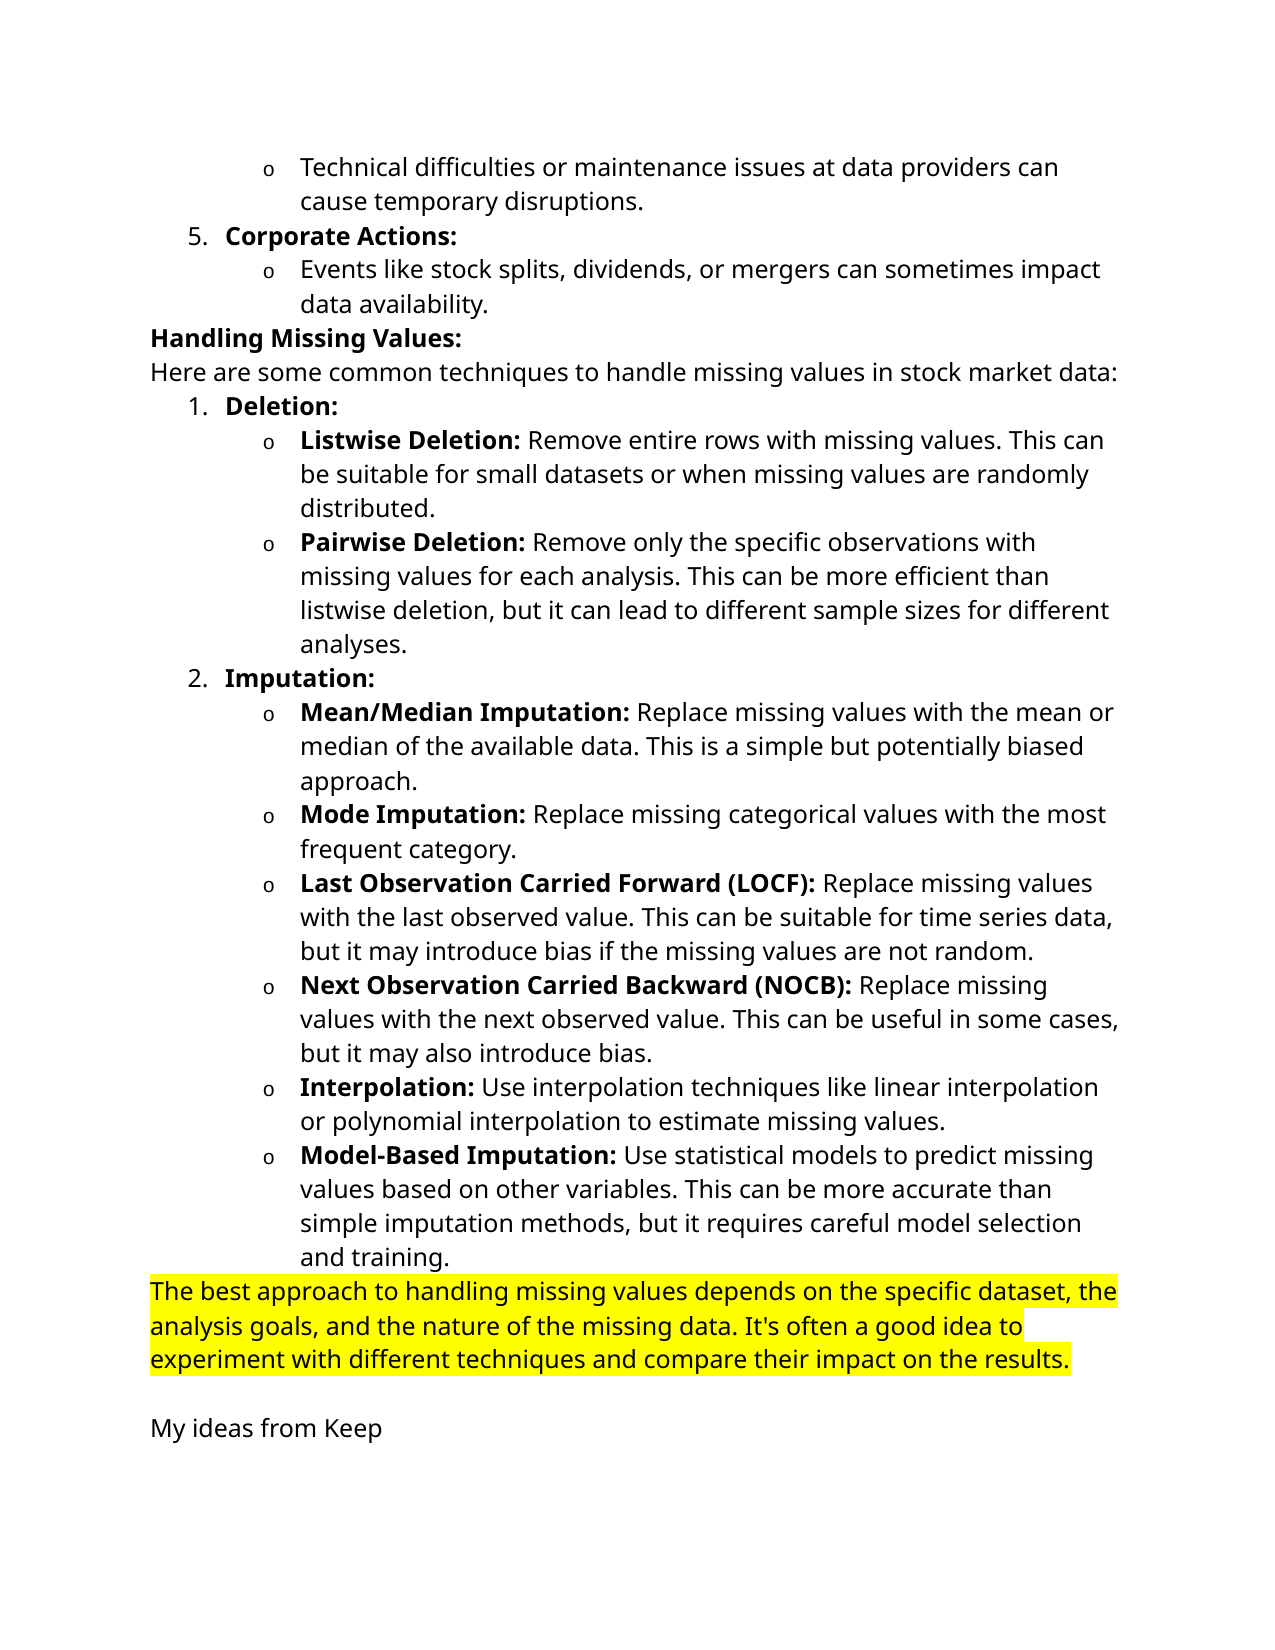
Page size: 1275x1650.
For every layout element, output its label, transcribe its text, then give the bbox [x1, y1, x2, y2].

list Model-Based Imputation: Use statistical models to predict missing values based on other variables. This can be more accurate than simple imputation methods, but it requires careful model selection and training. [262, 1138, 1125, 1274]
list Imputation: [187, 661, 1125, 695]
text My ideas from Keep [150, 1410, 1125, 1444]
list Corporate Actions: [187, 218, 1125, 252]
list Events like stock splits, dividends, or mergers can sometimes impact data availability. [262, 252, 1125, 320]
text Handling Missing Values: [150, 320, 1125, 354]
text Here are some common techniques to handle missing values in stock market data: [150, 354, 1125, 388]
list Pairwise Deletion: Remove only the specific observations with missing values for each analysis. This can be more efficient than listwise deletion, but it can lead to different sample sizes for different analyses. [262, 525, 1125, 661]
list Next Observation Carried Backward (NOCB): Replace missing values with the next observed value. This can be useful in some cases, but it may also introduce bias. [262, 967, 1125, 1070]
list Last Observation Carried Forward (LOCF): Replace missing values with the last observed value. This can be suitable for time series data, but it may introduce bias if the missing values are not random. [262, 865, 1125, 967]
list Mean/Median Imputation: Replace missing values with the mean or median of the available data. This is a simple but potentially biased approach. [262, 695, 1125, 797]
list Interpolation: Use interpolation techniques like linear interpolation or polynomial interpolation to estimate missing values. [262, 1070, 1125, 1138]
list Listwise Deletion: Remove entire rows with missing values. This can be suitable for small datasets or when missing values are randomly distributed. [262, 422, 1125, 525]
list Technical difficulties or maintenance issues at data providers can cause temporary disruptions. [262, 150, 1125, 218]
list Deletion: [187, 388, 1125, 422]
list Mode Imputation: Replace missing categorical values with the most frequent category. [262, 797, 1125, 865]
